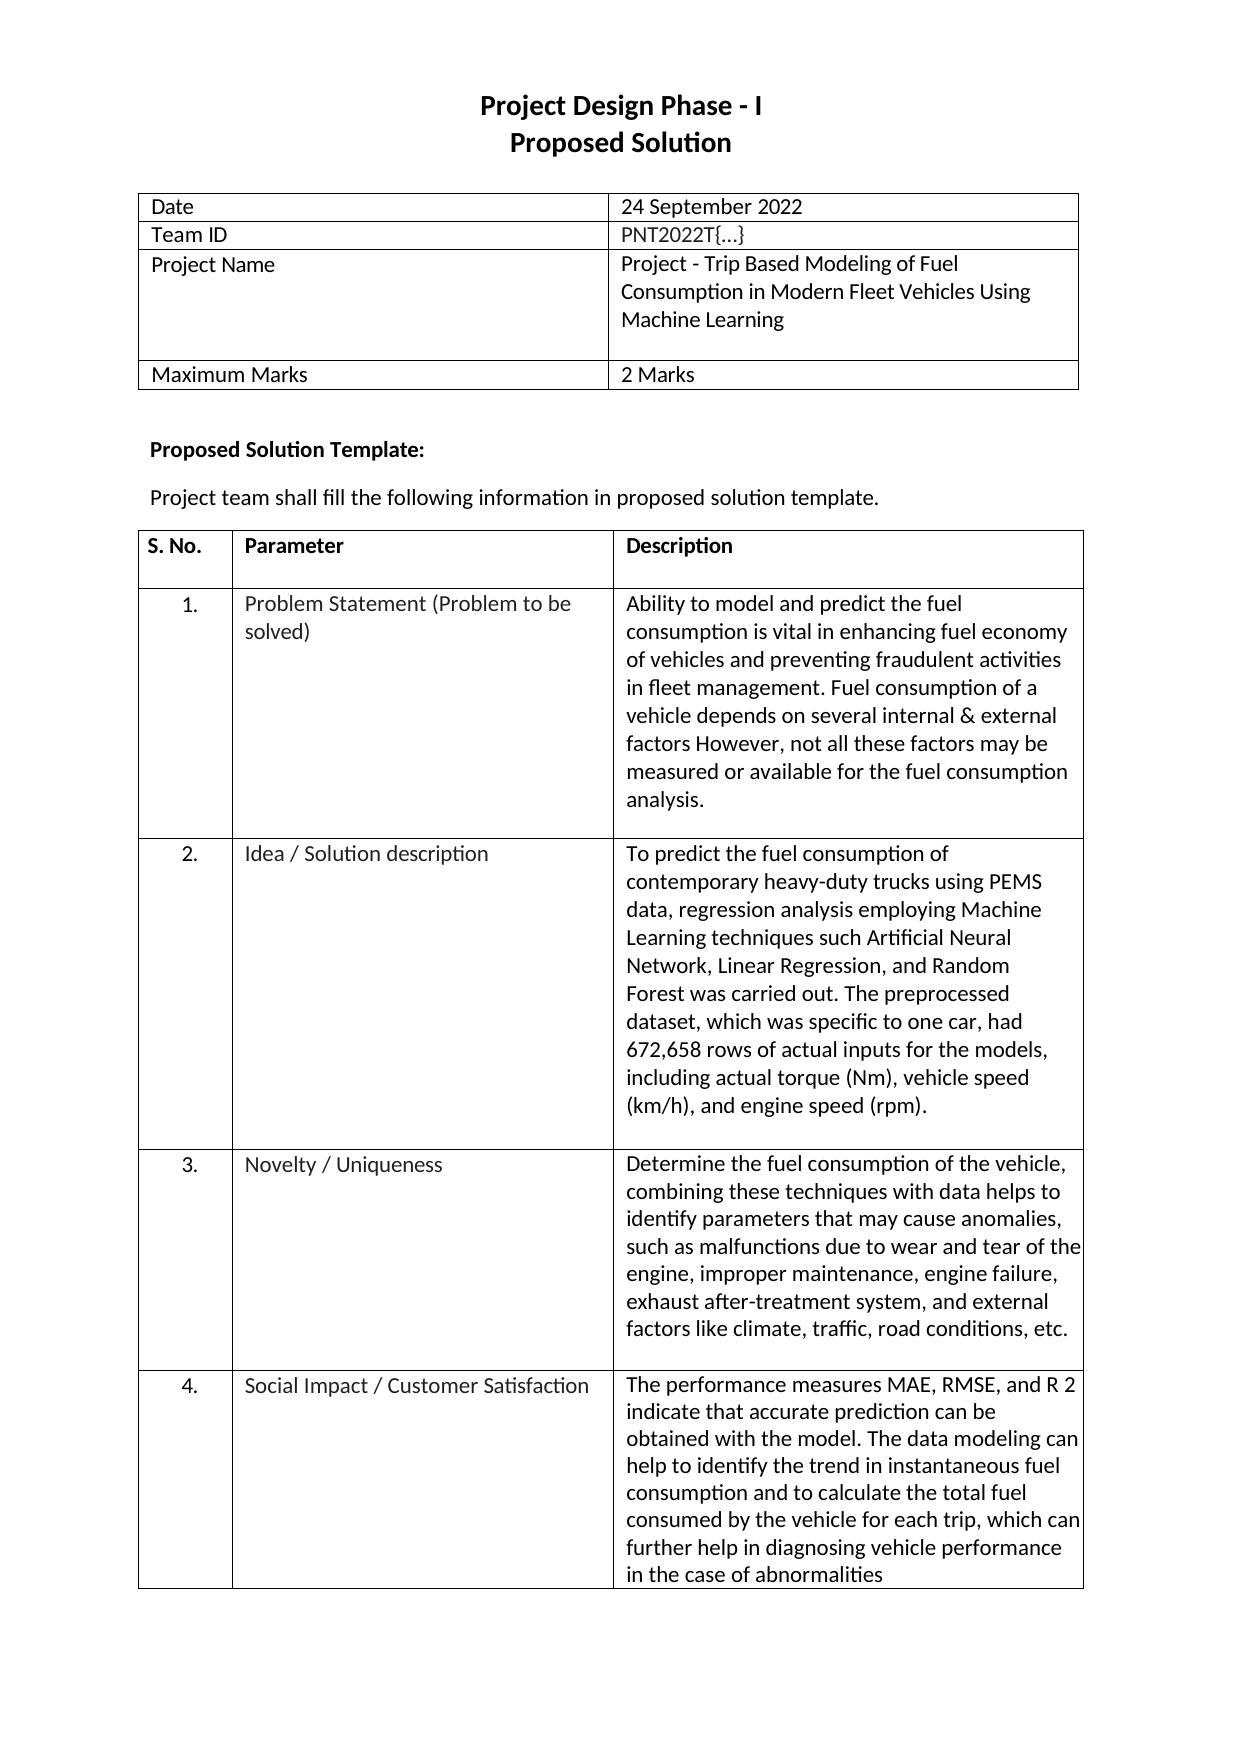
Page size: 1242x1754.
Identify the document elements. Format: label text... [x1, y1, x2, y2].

table_cell Project - Trip Based Modeling of Fuel Consumption in Modern Fleet Vehicles Using Machine Learning [609, 250, 1078, 360]
table_header 24 September 2022 [609, 194, 1078, 221]
text Proposed Solution Template: [150, 436, 1096, 463]
table_cell PNT2022T{…} [609, 222, 1078, 248]
table_cell Idea / Solution description [233, 839, 613, 1149]
table_cell 2 Marks [609, 361, 1078, 388]
table_header Description [614, 531, 1083, 588]
table_cell 2. [139, 839, 232, 1149]
table_cell Determine the fuel consumption of the vehicle, combining these techniques with data helps to identify parameters that may cause anomalies, such as malfunctions due to wear and tear of the engine, improper maintenance, engine failure, exhaust after-treatment system, and external factors like climate, traffic, road conditions, etc. [614, 1150, 1083, 1370]
table_header Date [139, 194, 608, 221]
table_cell Team ID [139, 222, 608, 248]
table_cell 1. [139, 589, 232, 838]
table_cell To predict the fuel consumption of contemporary heavy-duty trucks using PEMS data, regression analysis employing Machine Learning techniques such Artificial Neural Network, Linear Regression, and Random Forest was carried out. The preprocessed dataset, which was specific to one car, had 672,658 rows of actual inputs for the models, including actual torque (Nm), vehicle speed (km/h), and engine speed (rpm). [614, 839, 1083, 1149]
table_cell Social Impact / Customer Satisfaction [233, 1371, 613, 1587]
table_cell Maximum Marks [139, 361, 608, 388]
table_cell Project Name [139, 250, 608, 360]
title Project Design Phase - I Proposed Solution [473, 87, 768, 160]
table_cell 4. [139, 1371, 232, 1587]
table_cell Problem Statement (Problem to be solved) [233, 589, 613, 838]
table_header S. No. [139, 531, 232, 588]
text Project team shall fill the following information in proposed solution template. [150, 483, 1096, 511]
table_cell Ability to model and predict the fuel consumption is vital in enhancing fuel economy of vehicles and preventing fraudulent activities in fleet management. Fuel consumption of a vehicle depends on several internal & external factors However, not all these factors may be measured or available for the fuel consumption analysis. [614, 589, 1083, 838]
table_header Parameter [233, 531, 613, 588]
table_cell The performance measures MAE, RMSE, and R 2 indicate that accurate prediction can be obtained with the model. The data modeling can help to identify the trend in instantaneous fuel consumption and to calculate the total fuel consumed by the vehicle for each trip, which can further help in diagnosing vehicle performance in the case of abnormalities [614, 1371, 1083, 1587]
table_cell 3. [139, 1150, 232, 1370]
table_cell Novelty / Uniqueness [233, 1150, 613, 1370]
